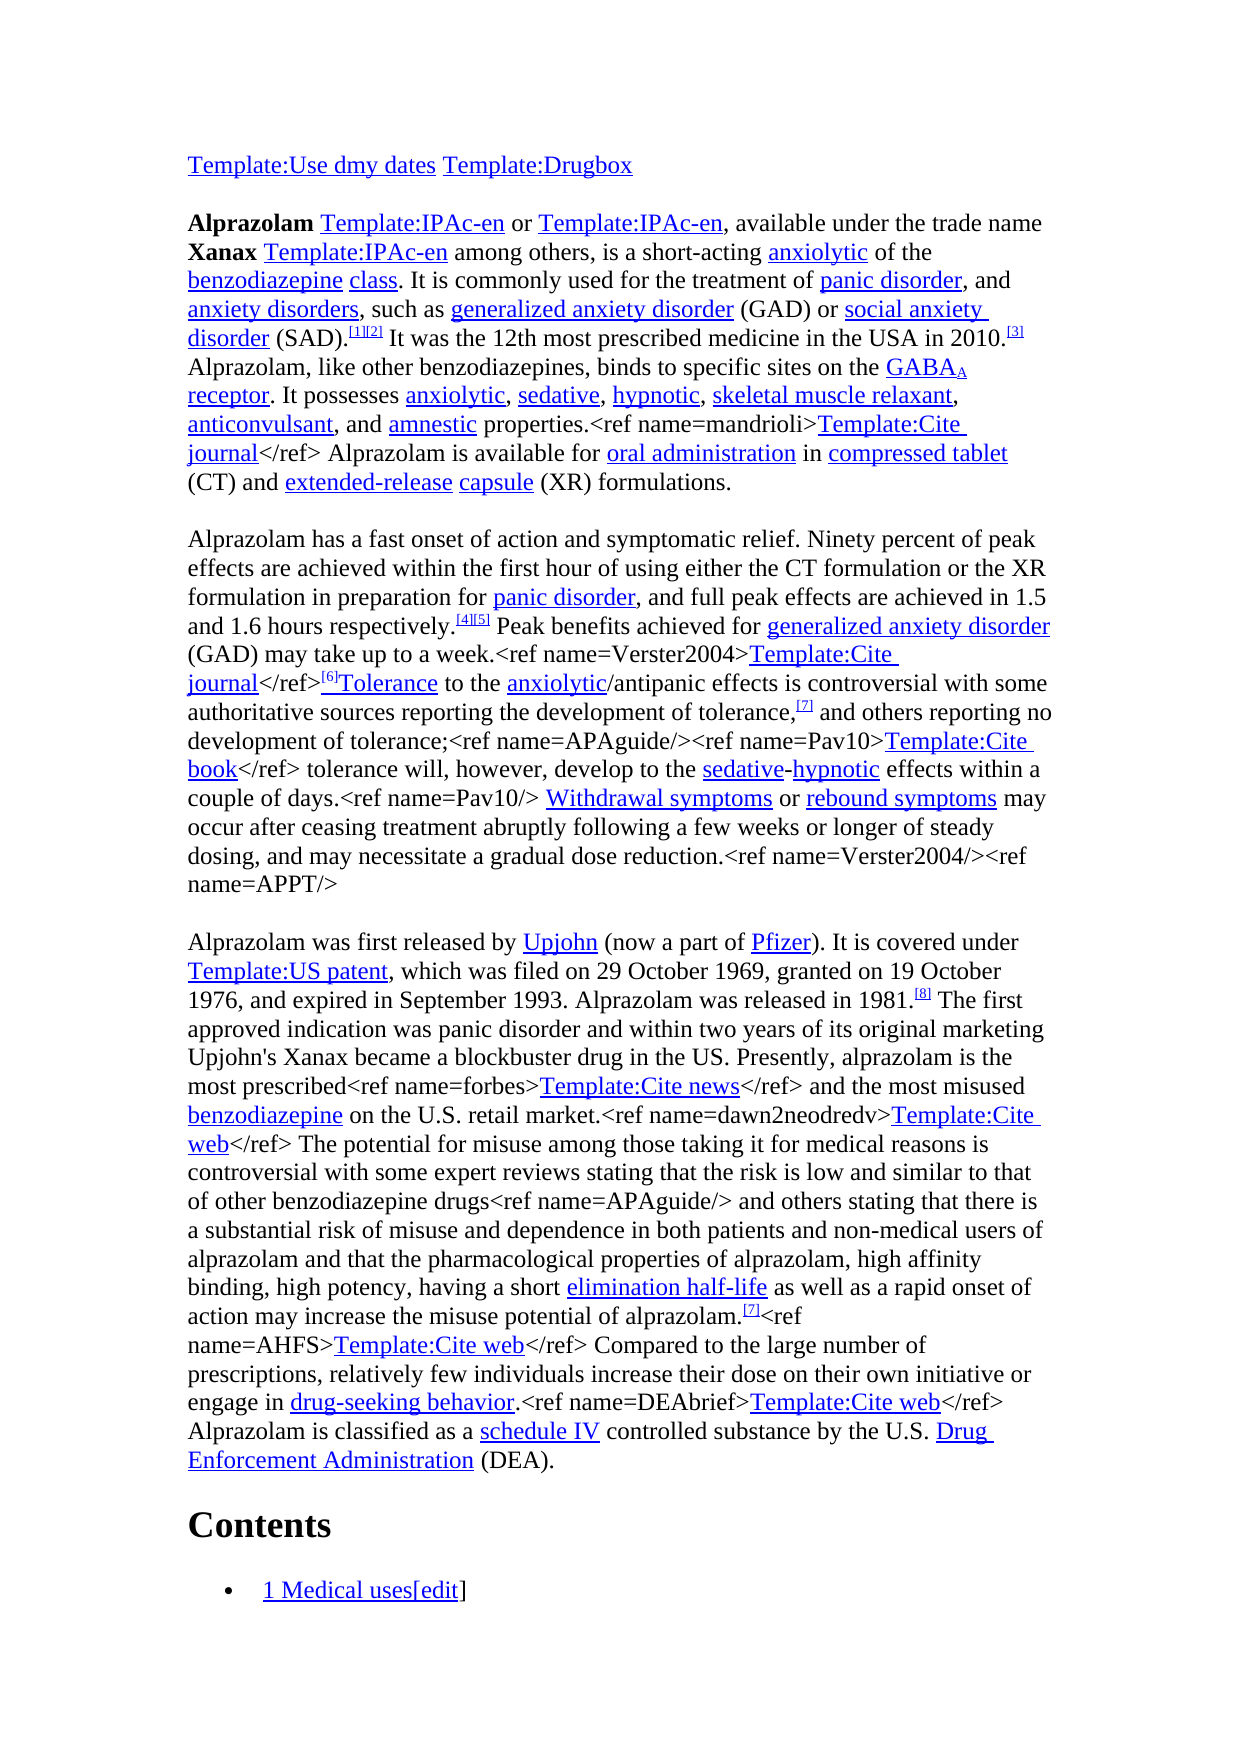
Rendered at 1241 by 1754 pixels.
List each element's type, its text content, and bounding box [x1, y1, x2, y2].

list 1 Medical uses[edit] [225, 1575, 1053, 1604]
subtitle Contents [187, 1503, 1053, 1546]
text Alprazolam Template:IPAc-en or Template:IPAc-en, available under the trade name Xanax Template:IPAc-en among others, is a short-acting anxiolytic of the benzodiazepine class. It is commonly used for the treatment of panic disorder, and anxiety disorders, such as generalized anxiety disorder (GAD) or social anxiety disorder (SAD).[1][2] It was the 12th most prescribed medicine in the USA in 2010.[3] Alprazolam, like other benzodiazepines, binds to specific sites on the GABAA receptor. It possesses anxiolytic, sedative, hypnotic, skeletal muscle relaxant, anticonvulsant, and amnestic properties.<ref name=mandrioli>Template:Cite journal</ref> Alprazolam is available for oral administration in compressed tablet (CT) and extended-release capsule (XR) formulations. [187, 208, 1053, 495]
text Template:Use dmy dates Template:Drugbox [187, 150, 1053, 179]
text Alprazolam was first released by Upjohn (now a part of Pfizer). It is covered under Template:US patent, which was filed on 29 October 1969, granted on 19 October 1976, and expired in September 1993. Alprazolam was released in 1981.[8] The first approved indication was panic disorder and within two years of its original marketing Upjohn's Xanax became a blockbuster drug in the US. Presently, alprazolam is the most prescribed<ref name=forbes>Template:Cite news</ref> and the most misused benzodiazepine on the U.S. retail market.<ref name=dawn2neodredv>Template:Cite web</ref> The potential for misuse among those taking it for medical reasons is controversial with some expert reviews stating that the risk is low and similar to that of other benzodiazepine drugs<ref name=APAguide/> and others stating that there is a substantial risk of misuse and dependence in both patients and non-medical users of alprazolam and that the pharmacological properties of alprazolam, high affinity binding, high potency, having a short elimination half-life as well as a rapid onset of action may increase the misuse potential of alprazolam.[7]<ref name=AHFS>Template:Cite web</ref> Compared to the large number of prescriptions, relatively few individuals increase their dose on their own initiative or engage in drug-seeking behavior.<ref name=DEAbrief>Template:Cite web</ref> Alprazolam is classified as a schedule IV controlled substance by the U.S. Drug Enforcement Administration (DEA). [187, 927, 1053, 1474]
text Alprazolam has a fast onset of action and symptomatic relief. Ninety percent of peak effects are achieved within the first hour of using either the CT formulation or the XR formulation in preparation for panic disorder, and full peak effects are achieved in 1.5 and 1.6 hours respectively.[4][5] Peak benefits achieved for generalized anxiety disorder (GAD) may take up to a week.<ref name=Verster2004>Template:Cite journal</ref>[6]Tolerance to the anxiolytic/antipanic effects is controversial with some authoritative sources reporting the development of tolerance,[7] and others reporting no development of tolerance;<ref name=APAguide/><ref name=Pav10>Template:Cite book</ref> tolerance will, however, develop to the sedative-hypnotic effects within a couple of days.<ref name=Pav10/> Withdrawal symptoms or rebound symptoms may occur after ceasing treatment abruptly following a few weeks or longer of steady dosing, and may necessitate a gradual dose reduction.<ref name=Verster2004/><ref name=APPT/> [187, 524, 1053, 898]
